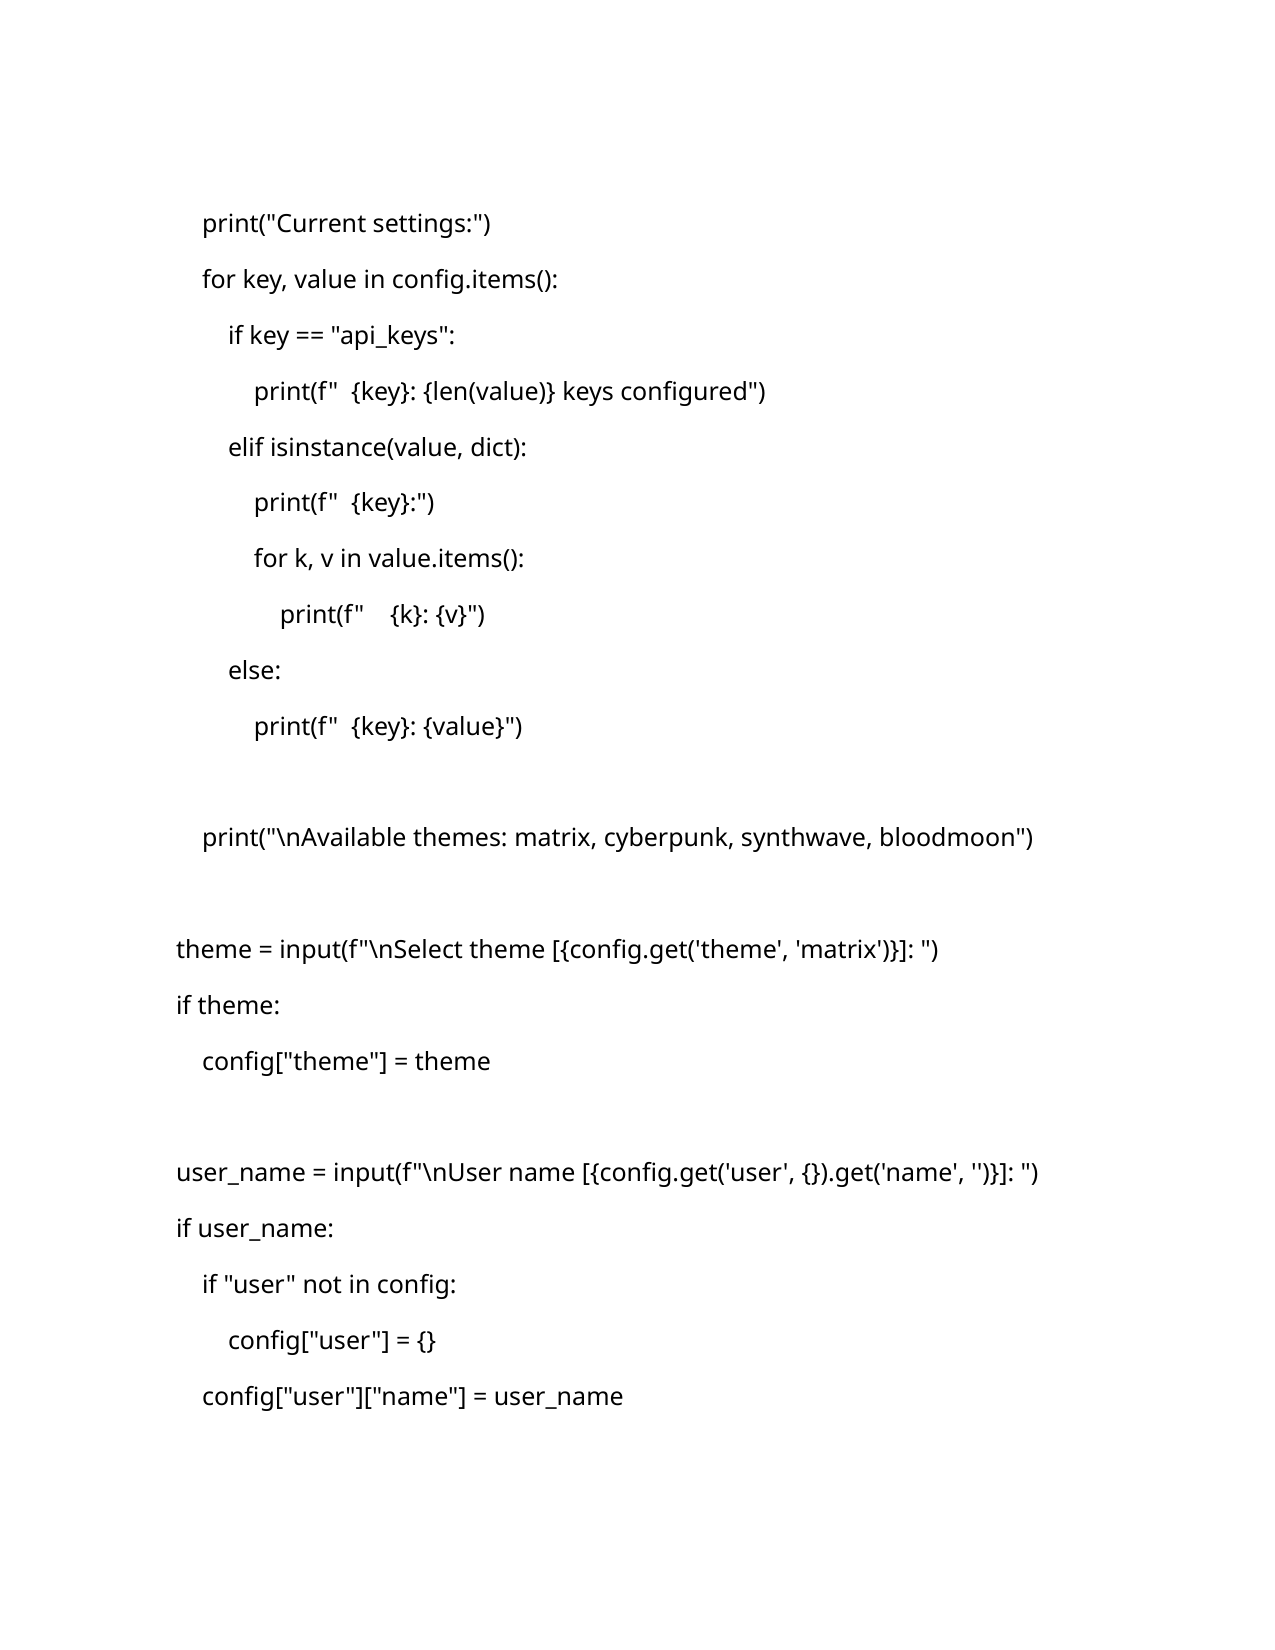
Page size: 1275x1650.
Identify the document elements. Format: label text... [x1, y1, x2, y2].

text for k, v in value.items(): [150, 541, 1125, 575]
text elif isinstance(value, dict): [150, 429, 1125, 463]
text for key, value in config.items(): [150, 262, 1125, 296]
text if "user" not in config: [150, 1267, 1125, 1301]
text else: [150, 652, 1125, 687]
text print(f" {key}: {value}") [150, 708, 1125, 742]
text config["theme"] = theme [150, 1043, 1125, 1077]
text config["user"] = {} [150, 1322, 1125, 1357]
text if user_name: [150, 1211, 1125, 1245]
text print(f" {key}:") [150, 485, 1125, 519]
text print(f" {k}: {v}") [150, 597, 1125, 631]
text theme = input(f"\nSelect theme [{config.get('theme', 'matrix')}]: ") [150, 932, 1125, 966]
text user_name = input(f"\nUser name [{config.get('user', {}).get('name', '')}]: ") [150, 1155, 1125, 1189]
text print(f" {key}: {len(value)} keys configured") [150, 373, 1125, 407]
text if theme: [150, 987, 1125, 1022]
text print("Current settings:") [150, 206, 1125, 240]
text config["user"]["name"] = user_name [150, 1378, 1125, 1412]
text print("\nAvailable themes: matrix, cyberpunk, synthwave, bloodmoon") [150, 820, 1125, 854]
text if key == "api_keys": [150, 317, 1125, 352]
